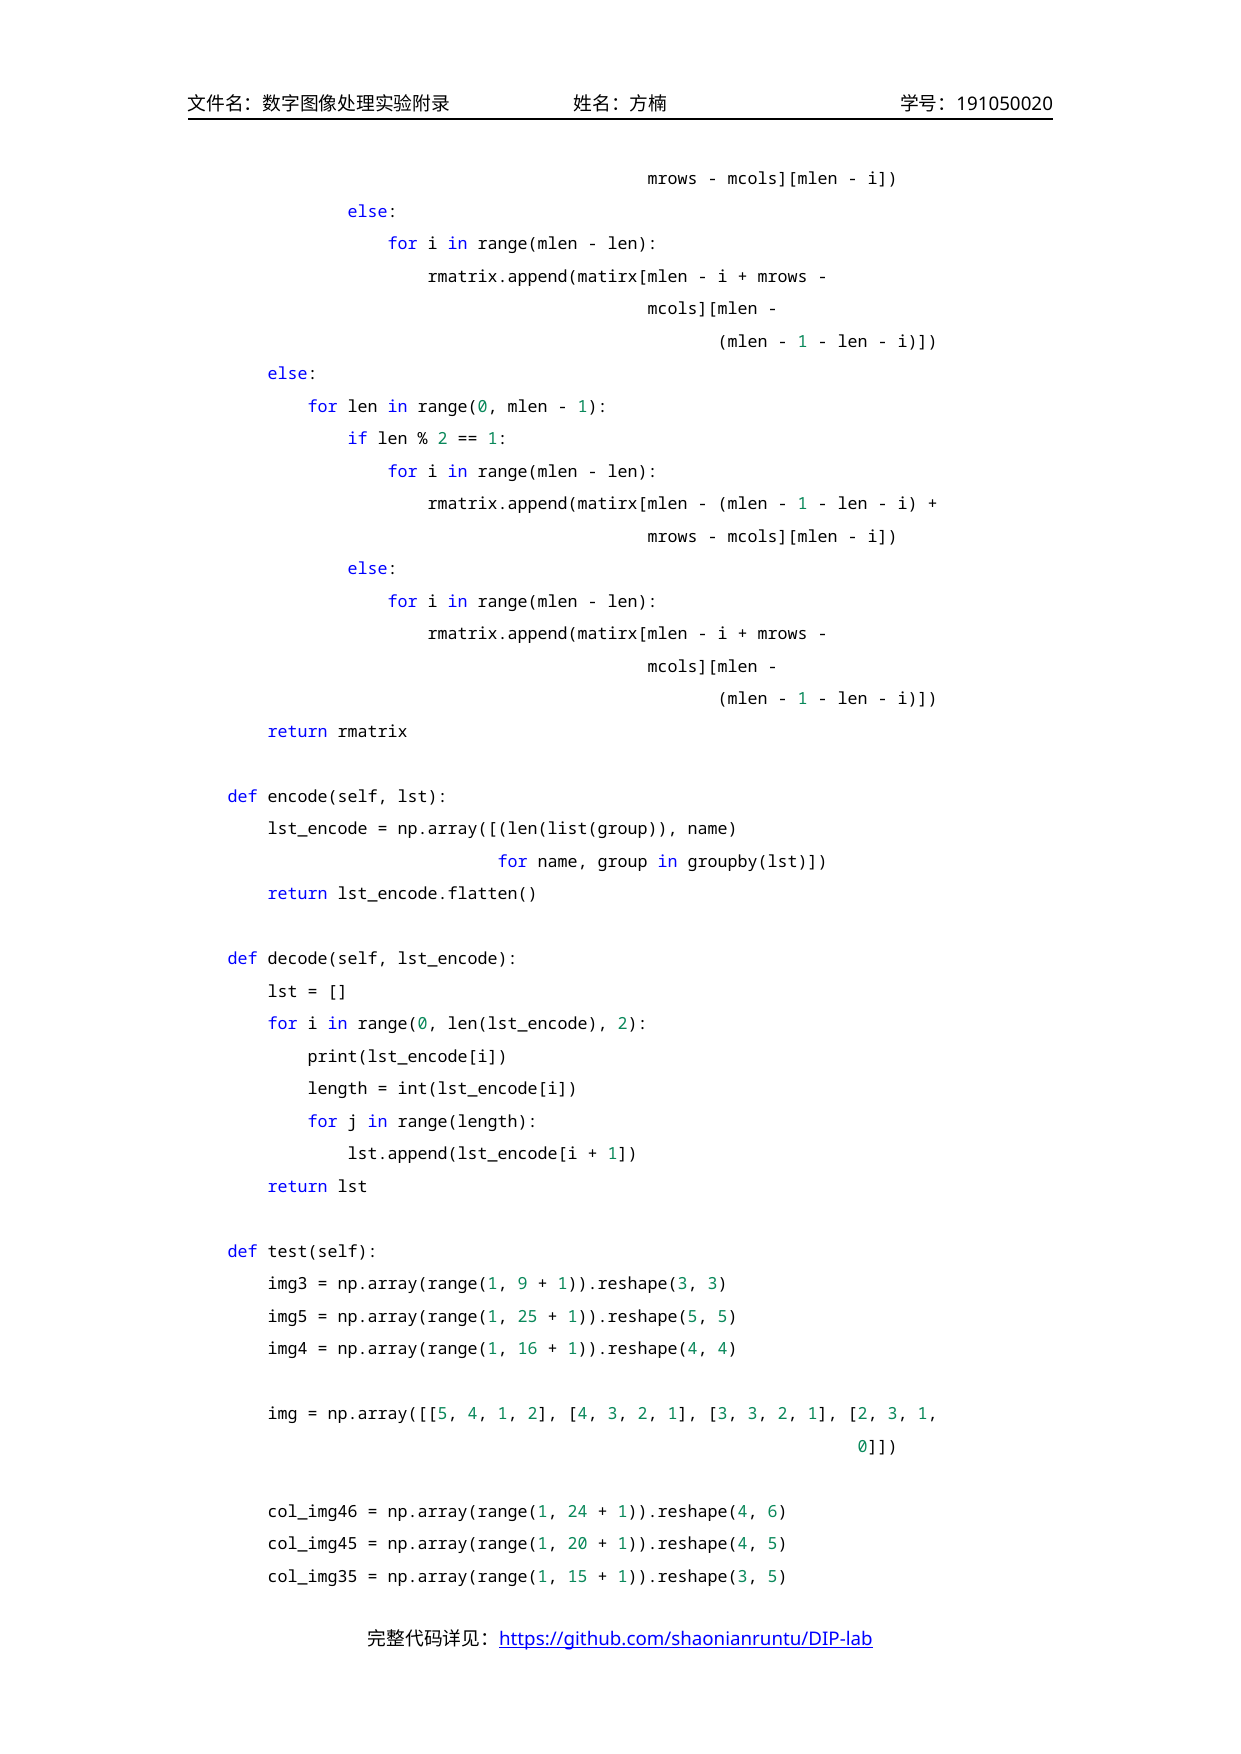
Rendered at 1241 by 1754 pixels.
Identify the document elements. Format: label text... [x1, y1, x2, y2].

text for i in range(mlen - len): [187, 454, 1053, 487]
text def encode(self, lst): [187, 779, 1053, 812]
text for name, group in groupby(lst)]) [187, 844, 1053, 877]
text lst_encode = np.array([(len(list(group)), name) [187, 812, 1053, 844]
text def decode(self, lst_encode): [187, 942, 1053, 974]
text rmatrix.append(matirx[mlen - i + mrows - [187, 259, 1053, 292]
text for i in range(0, len(lst_encode), 2): [187, 1007, 1053, 1039]
text img = np.array([[5, 4, 1, 2], [4, 3, 2, 1], [3, 3, 2, 1], [2, 3, 1, [187, 1397, 1053, 1429]
text img4 = np.array(range(1, 16 + 1)).reshape(4, 4) [187, 1332, 1053, 1364]
text col_img35 = np.array(range(1, 15 + 1)).reshape(3, 5) [187, 1559, 1053, 1592]
text print(lst_encode[i]) [187, 1039, 1053, 1072]
text 0]]) [187, 1429, 1053, 1462]
text (mlen - 1 - len - i)]) [187, 324, 1053, 357]
text rmatrix.append(matirx[mlen - i + mrows - [187, 617, 1053, 649]
text img5 = np.array(range(1, 25 + 1)).reshape(5, 5) [187, 1299, 1053, 1332]
text col_img45 = np.array(range(1, 20 + 1)).reshape(4, 5) [187, 1527, 1053, 1559]
text (mlen - 1 - len - i)]) [187, 682, 1053, 714]
text rmatrix.append(matirx[mlen - (mlen - 1 - len - i) + [187, 487, 1053, 519]
text def test(self): [187, 1234, 1053, 1267]
text return rmatrix [187, 714, 1053, 747]
text mcols][mlen - [187, 292, 1053, 324]
text if len % 2 == 1: [187, 422, 1053, 454]
text for len in range(0, mlen - 1): [187, 389, 1053, 422]
text mrows - mcols][mlen - i]) [187, 162, 1053, 194]
text col_img46 = np.array(range(1, 24 + 1)).reshape(4, 6) [187, 1494, 1053, 1527]
text mrows - mcols][mlen - i]) [187, 519, 1053, 552]
text lst = [] [187, 974, 1053, 1007]
text length = int(lst_encode[i]) [187, 1072, 1053, 1104]
text else: [187, 552, 1053, 584]
text for i in range(mlen - len): [187, 227, 1053, 259]
text else: [187, 194, 1053, 227]
text for i in range(mlen - len): [187, 584, 1053, 617]
text mcols][mlen - [187, 649, 1053, 682]
text for j in range(length): [187, 1104, 1053, 1137]
text else: [187, 357, 1053, 389]
text lst.append(lst_encode[i + 1]) [187, 1137, 1053, 1169]
text return lst [187, 1169, 1053, 1202]
text img3 = np.array(range(1, 9 + 1)).reshape(3, 3) [187, 1267, 1053, 1299]
text return lst_encode.flatten() [187, 877, 1053, 909]
